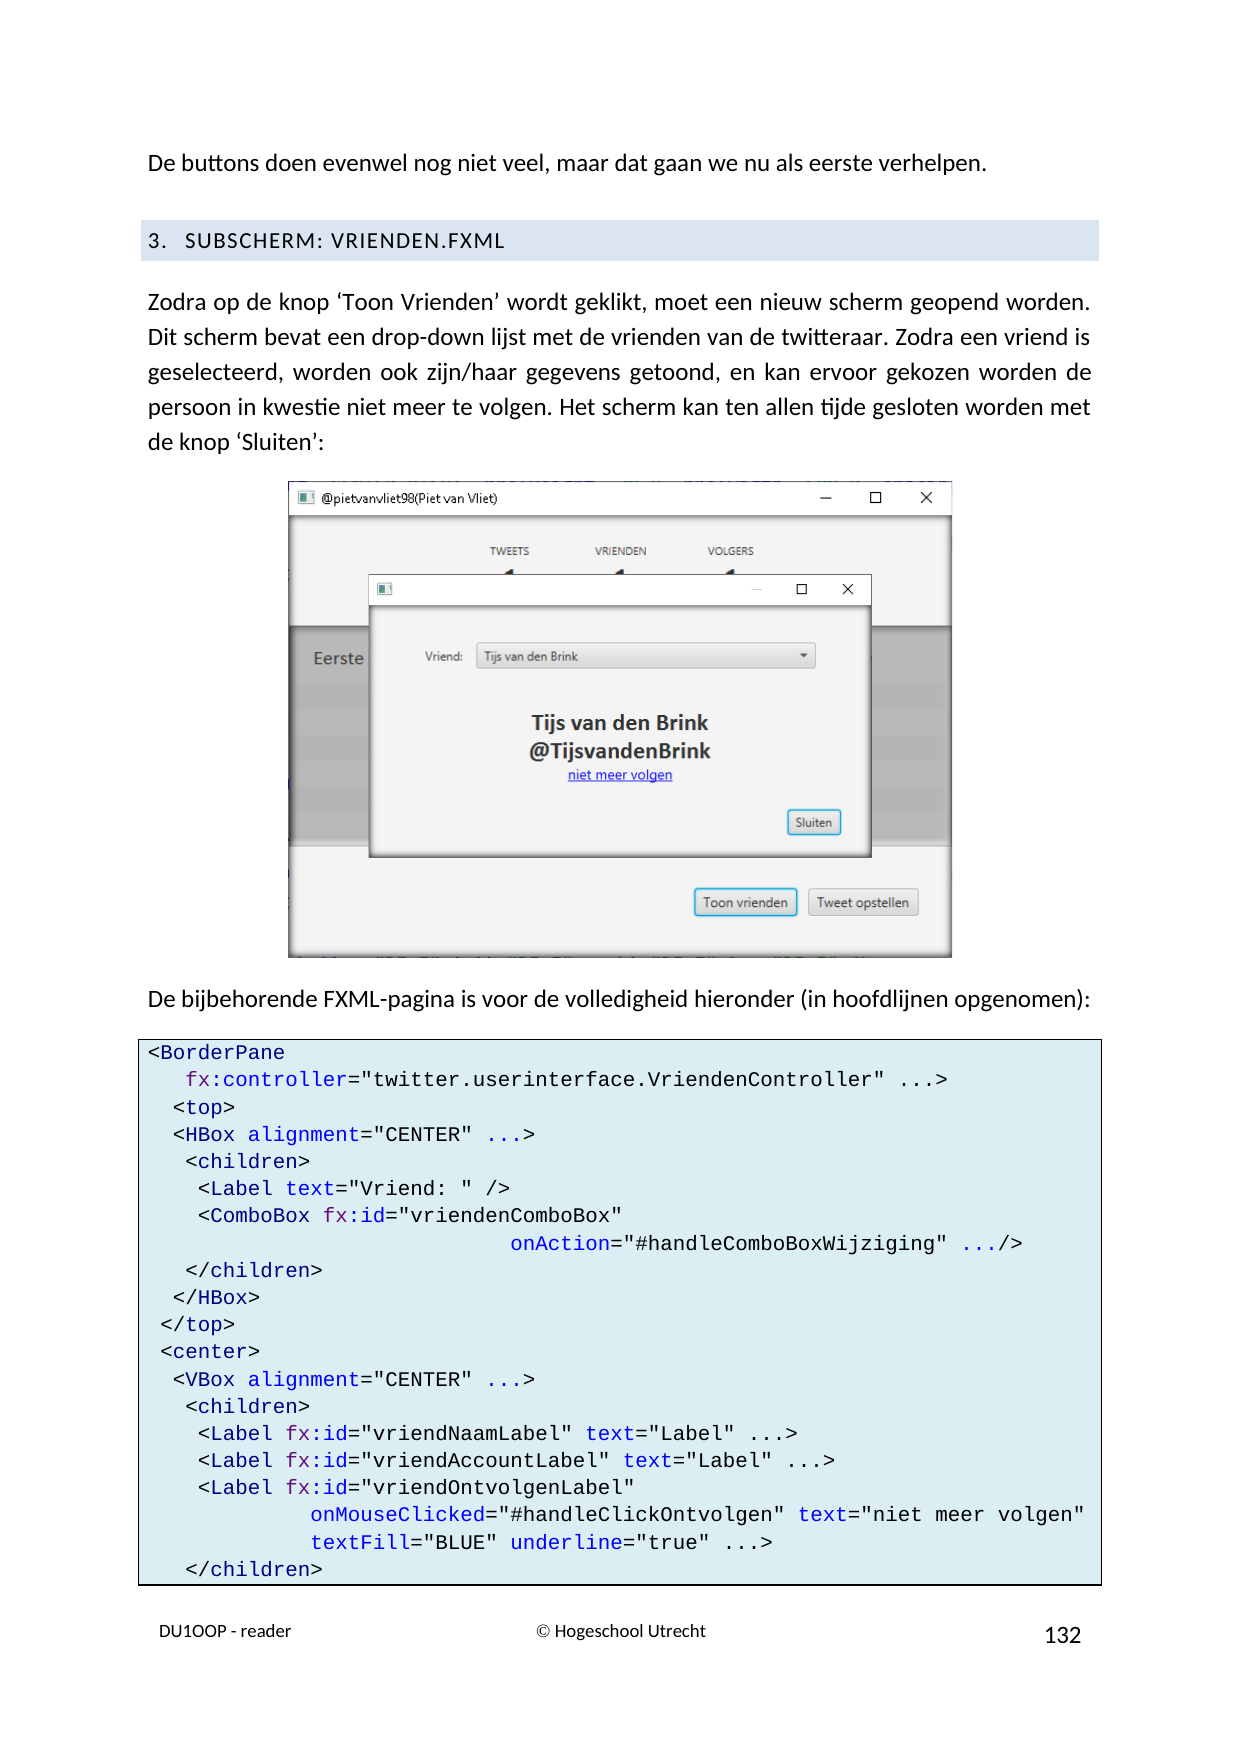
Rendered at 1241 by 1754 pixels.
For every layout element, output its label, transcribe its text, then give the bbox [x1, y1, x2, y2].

list fx:controller="twitter.userinterface.VriendenController" ...> <top> <HBox alignment="CENTER" ...> <children> <Label text="Vriend: " /> <ComboBox fx:id="vriendenComboBox" [139, 1066, 1101, 1229]
text De bijbehorende FXML-pagina is voor de volledigheid hieronder (in hoofdlijnen opgenomen): [148, 983, 1093, 1014]
picture [288, 481, 953, 958]
text De buttons doen evenwel nog niet veel, maar dat gaan we nu als eerste verhelpen. [148, 148, 1093, 178]
list <BorderPane [139, 1040, 1101, 1066]
subtitle Subscherm: Vrienden.FXML [148, 226, 1093, 254]
list onAction="#handleComboBoxWijziging" .../> </children> </HBox> </top> <center> <VBox alignment="CENTER" ...> <children> <Label fx:id="vriendNaamLabel" text="Label" ...> <Label fx:id="vriendAccountLabel" text="Label" ...> <Label fx:id="vriendOntvolgenLabel" [139, 1229, 1101, 1501]
text Zodra op de knop ‘Toon Vrienden’ wordt geklikt, moet een nieuw scherm geopend worden. Dit scherm bevat een drop-down lijst met de vrienden van de twitteraar. Zodra een vriend is geselecteerd, worden ook zijn/haar gegevens getoond, en kan ervoor gekozen worden de persoon in kwestie niet meer te volgen. Het scherm kan ten allen tijde gesloten worden met de knop ‘Sluiten’: [148, 286, 1093, 456]
list textFill="BLUE" underline="true" ...> </children> </VBox> </center> [139, 1528, 1101, 1584]
list onMouseClicked="#handleClickOntvolgen" text="niet meer volgen" [139, 1501, 1101, 1528]
